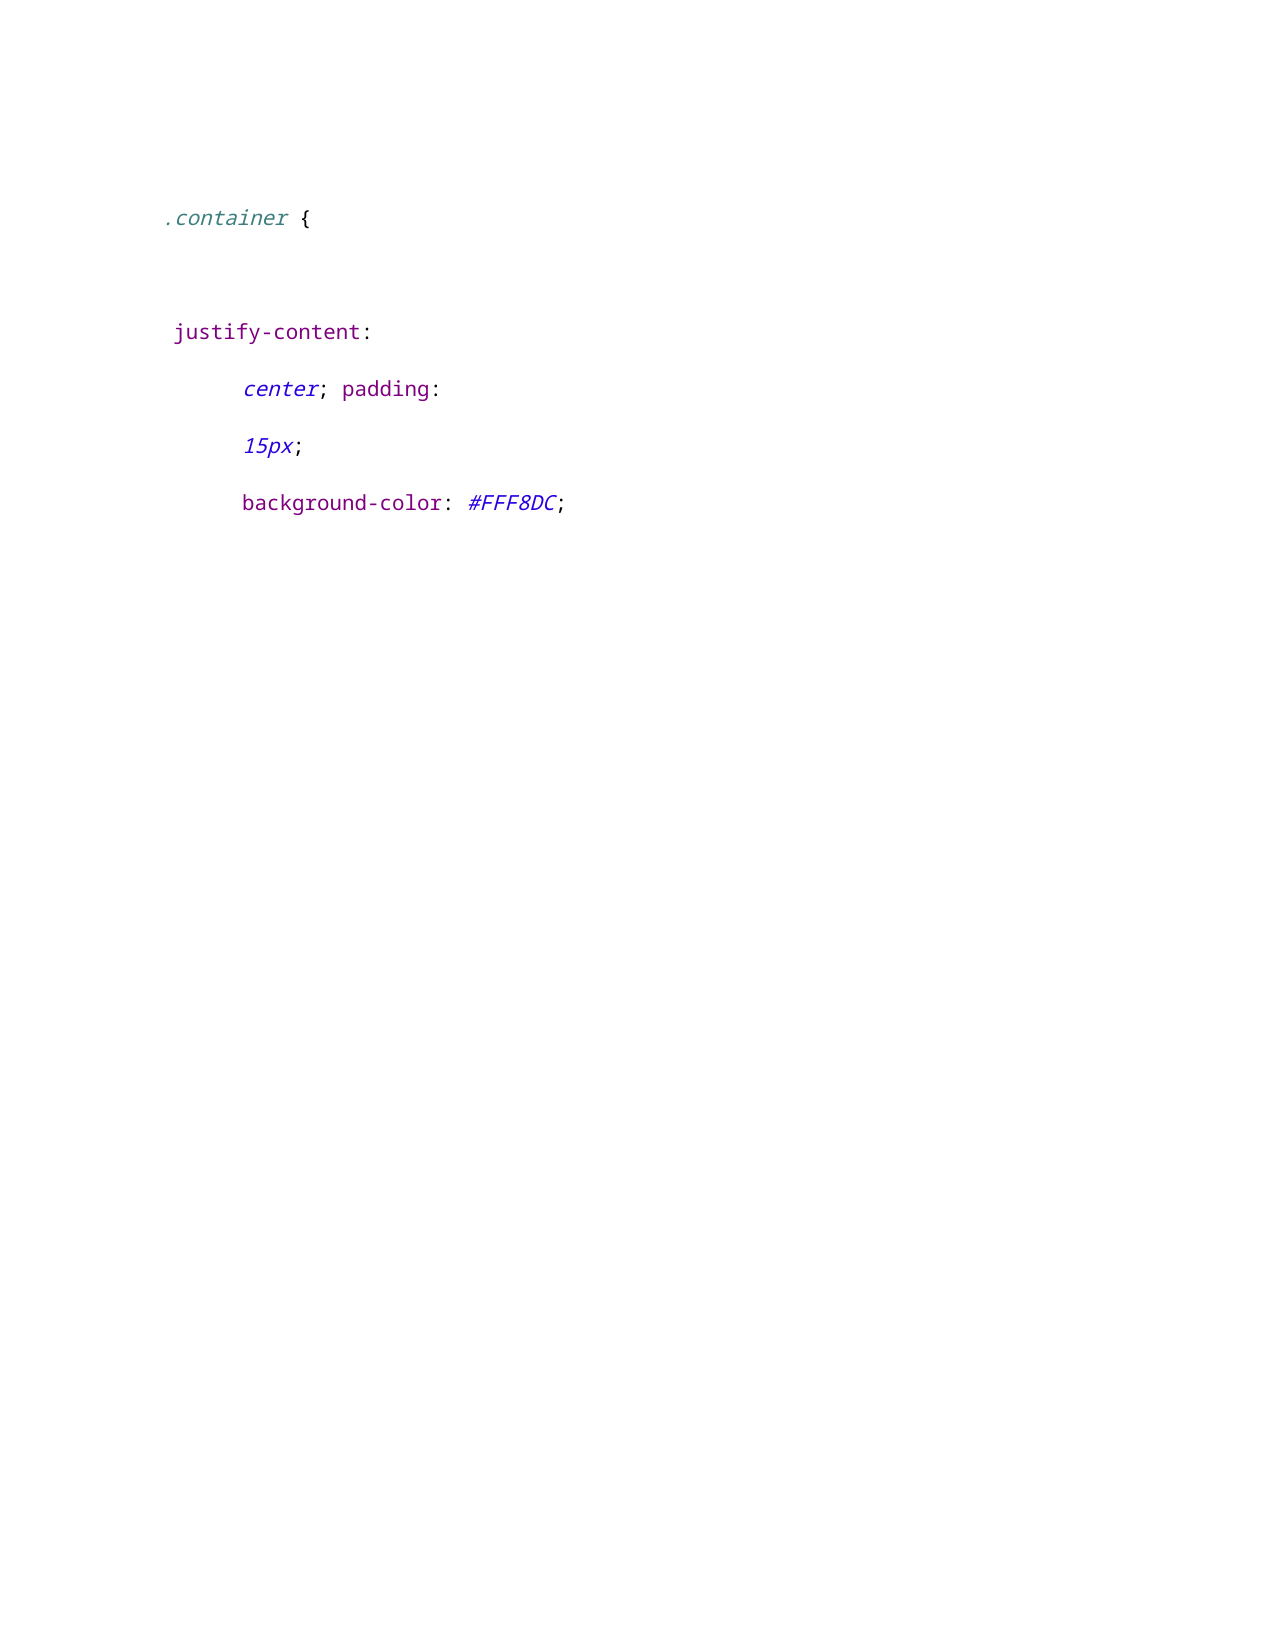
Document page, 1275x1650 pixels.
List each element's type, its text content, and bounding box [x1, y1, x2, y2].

text justify-content: center; padding: 15px; [173, 317, 450, 459]
text .container { [161, 203, 1137, 232]
text background-color: #FFF8DC; [242, 488, 1137, 516]
